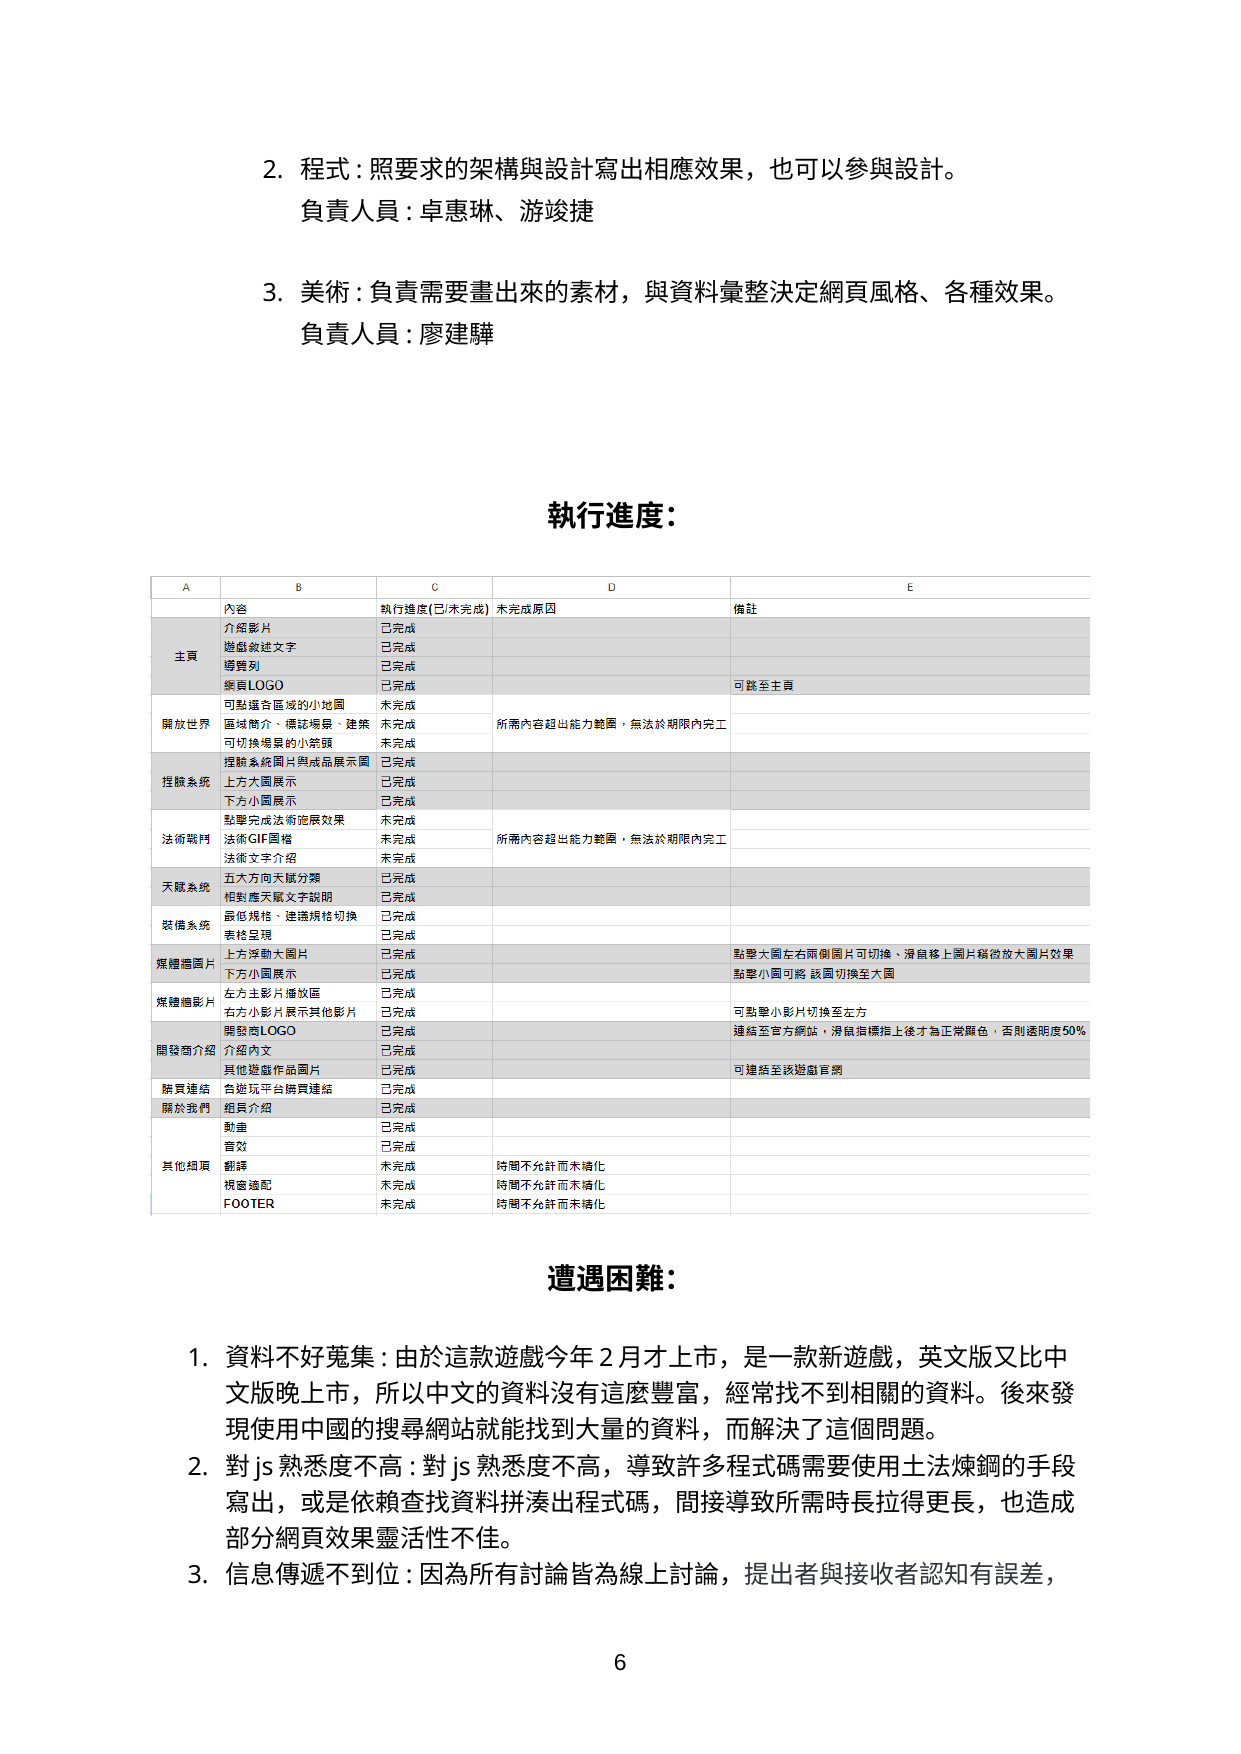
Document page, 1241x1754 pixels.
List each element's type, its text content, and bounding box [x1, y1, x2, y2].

text 執行進度： [150, 492, 1090, 534]
list 資料不好蒐集 : 由於這款遊戲今年2月才上市，是一款新遊戲，英文版又比中文版晚上市，所以中文的資料沒有這麼豐富，經常找不到相關的資料。後來發現使用中國的搜尋網站就能找到大量的資料，而解決了這個問題。 [187, 1337, 1090, 1446]
text 負責人員 : 卓惠琳、游竣捷 [300, 192, 1090, 228]
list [187, 1555, 1090, 1591]
text 遭遇困難： [150, 1255, 1090, 1298]
picture [150, 574, 1091, 1216]
list 美術 : 負責需要畫出來的素材，與資料彙整決定網頁風格、各種效果。負責人員 : 廖建驊 [262, 272, 1090, 350]
list 程式 : 照要求的架構與設計寫出相應效果，也可以參與設計。 [262, 150, 1090, 186]
list 對js熟悉度不高 : 對js熟悉度不高，導致許多程式碼需要使用土法煉鋼的手段寫出，或是依賴查找資料拼湊出程式碼，間接導致所需時長拉得更長，也造成部分網頁效果靈活性不佳。 [187, 1446, 1090, 1555]
